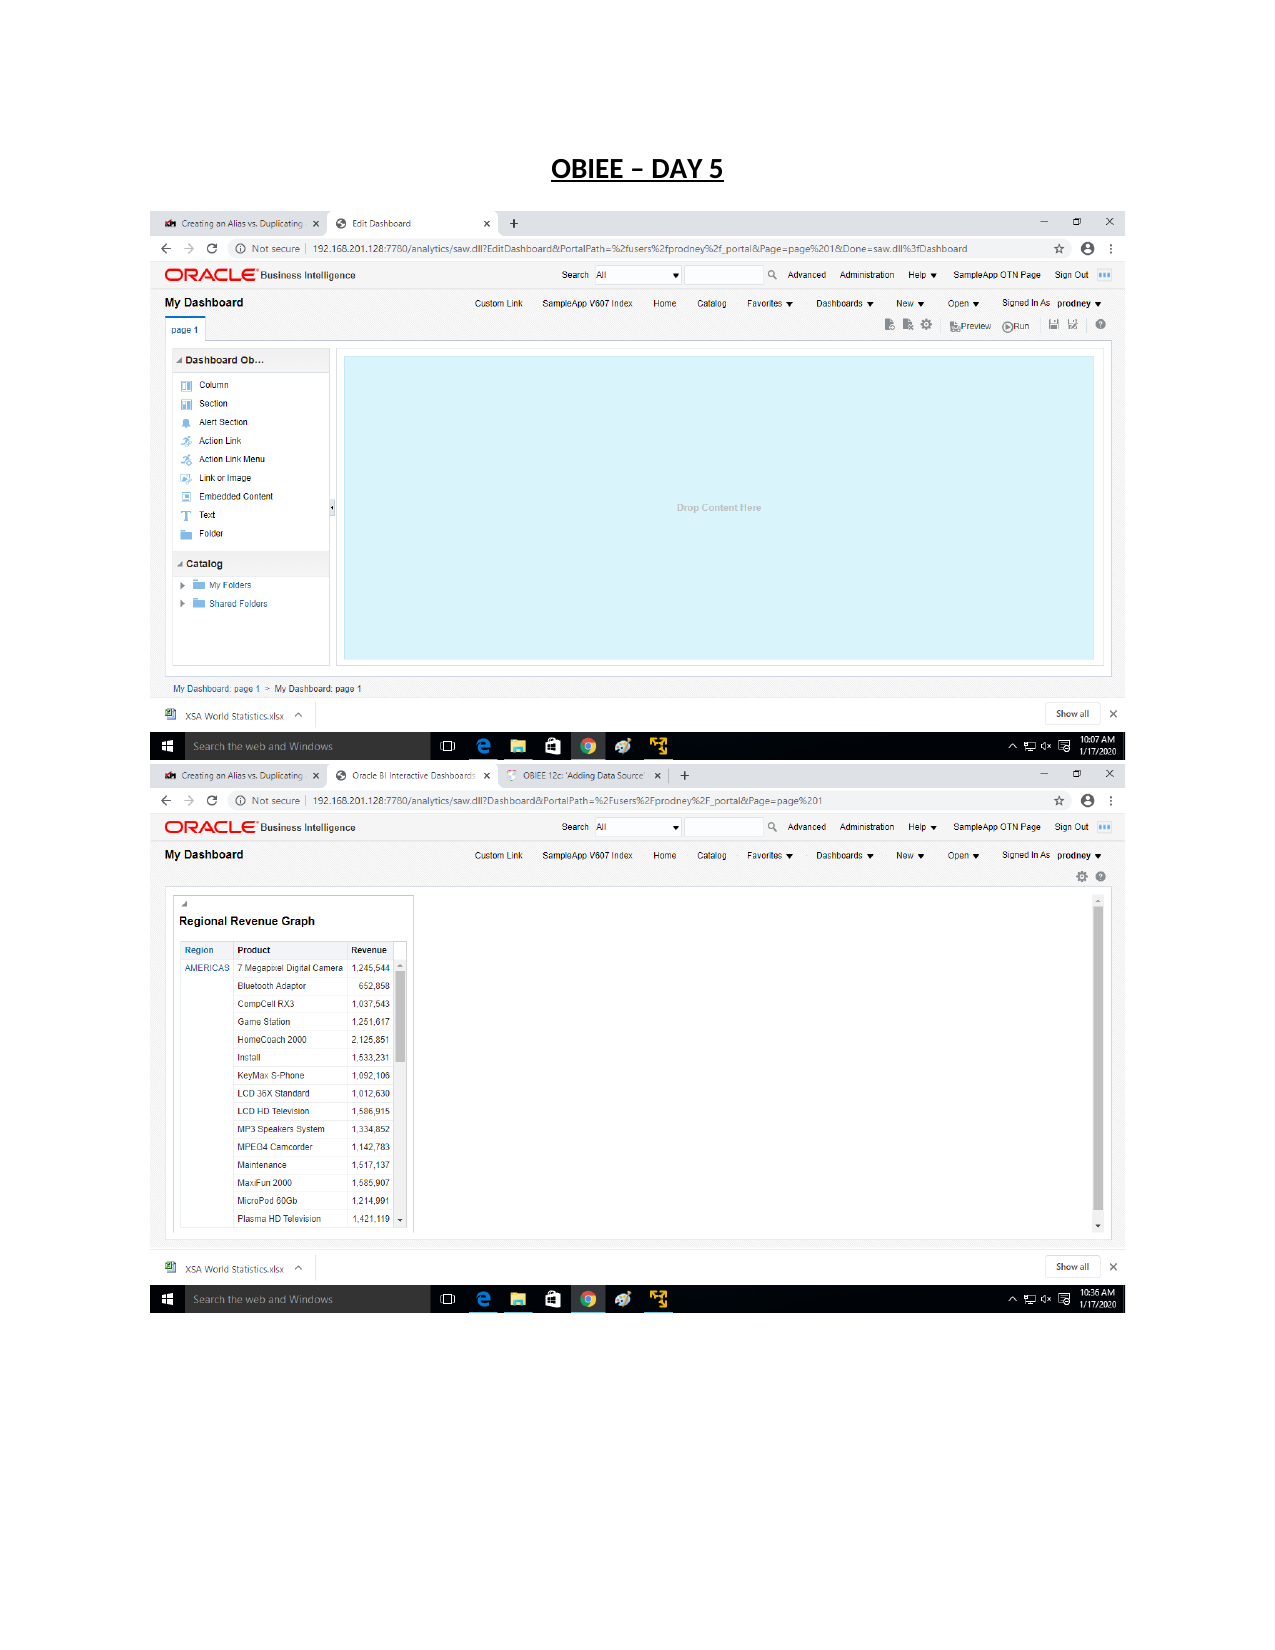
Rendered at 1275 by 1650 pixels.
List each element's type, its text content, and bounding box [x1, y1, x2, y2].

picture [150, 211, 1125, 760]
text OBIEE – DAY 5 [150, 150, 1125, 186]
picture [150, 764, 1125, 1313]
